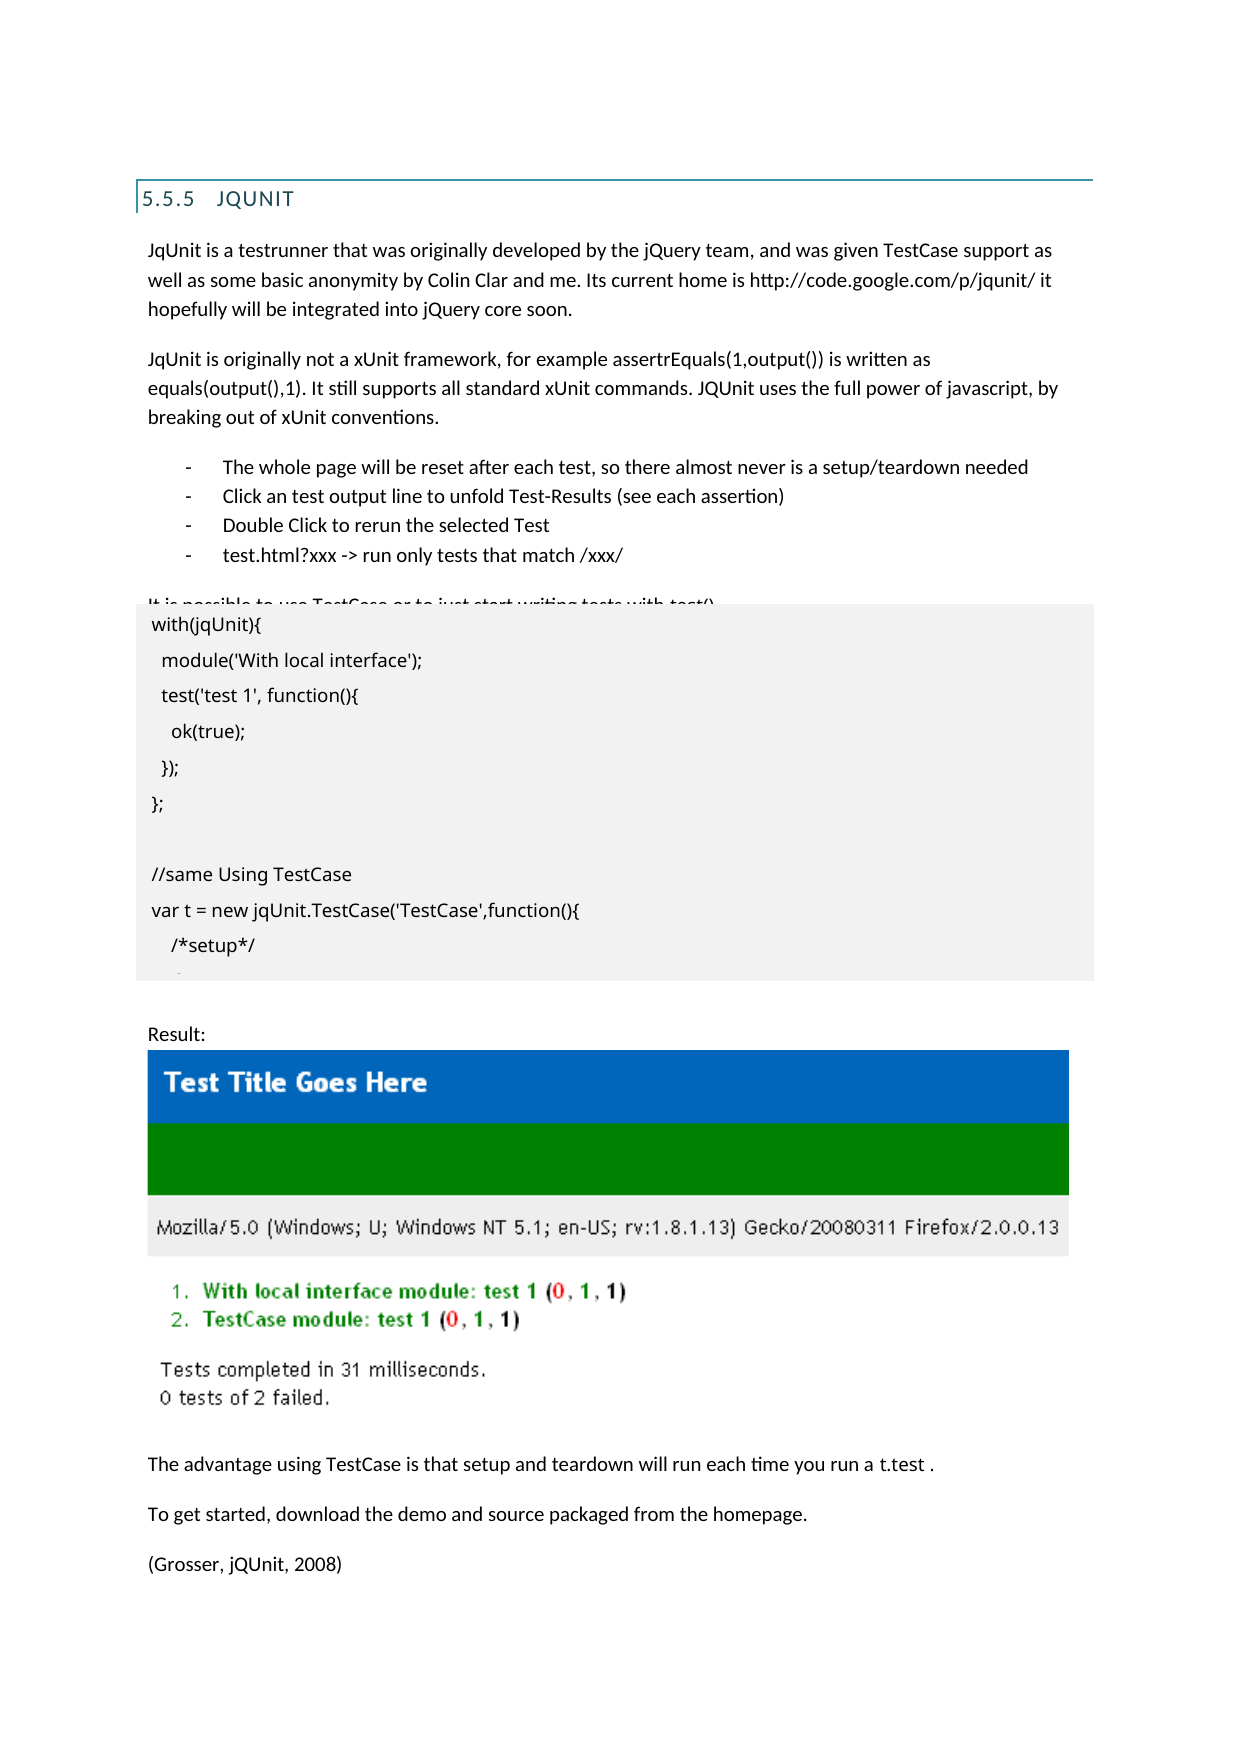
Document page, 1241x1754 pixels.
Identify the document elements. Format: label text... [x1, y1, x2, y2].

text JqUnit is originally not a xUnit framework, for example assertrEquals(1,output()) is written as equals(output(),1). It still supports all standard xUnit commands. JQUnit uses the full power of javascript, by breaking out of xUnit conventions. [148, 346, 1093, 430]
list The whole page will be reset after each test, so there almost never is a setup/teardown needed [185, 454, 1093, 480]
text To get started, download the demo and source packaged from the homepage. [148, 1501, 1093, 1527]
list test.html?xxx -> run only tests that match /xxx/ [185, 542, 1093, 567]
text JqUnit is a testrunner that was originally developed by the jQuery team, and was given TestCase support as well as some basic anonymity by Colin Clar and me. Its current home is http://code.google.com/p/jqunit/ it hopefully will be integrated into jQuery core soon. [148, 238, 1093, 321]
subtitle jqUnit [138, 181, 1093, 213]
picture [147, 1050, 1069, 1427]
list Double Click to rerun the selected Test [185, 513, 1093, 538]
text The advantage using TestCase is that setup and teardown will run each time you run a t.test . [148, 1451, 1093, 1477]
list Click an test output line to unfold Test-Results (see each assertion) [185, 483, 1093, 509]
